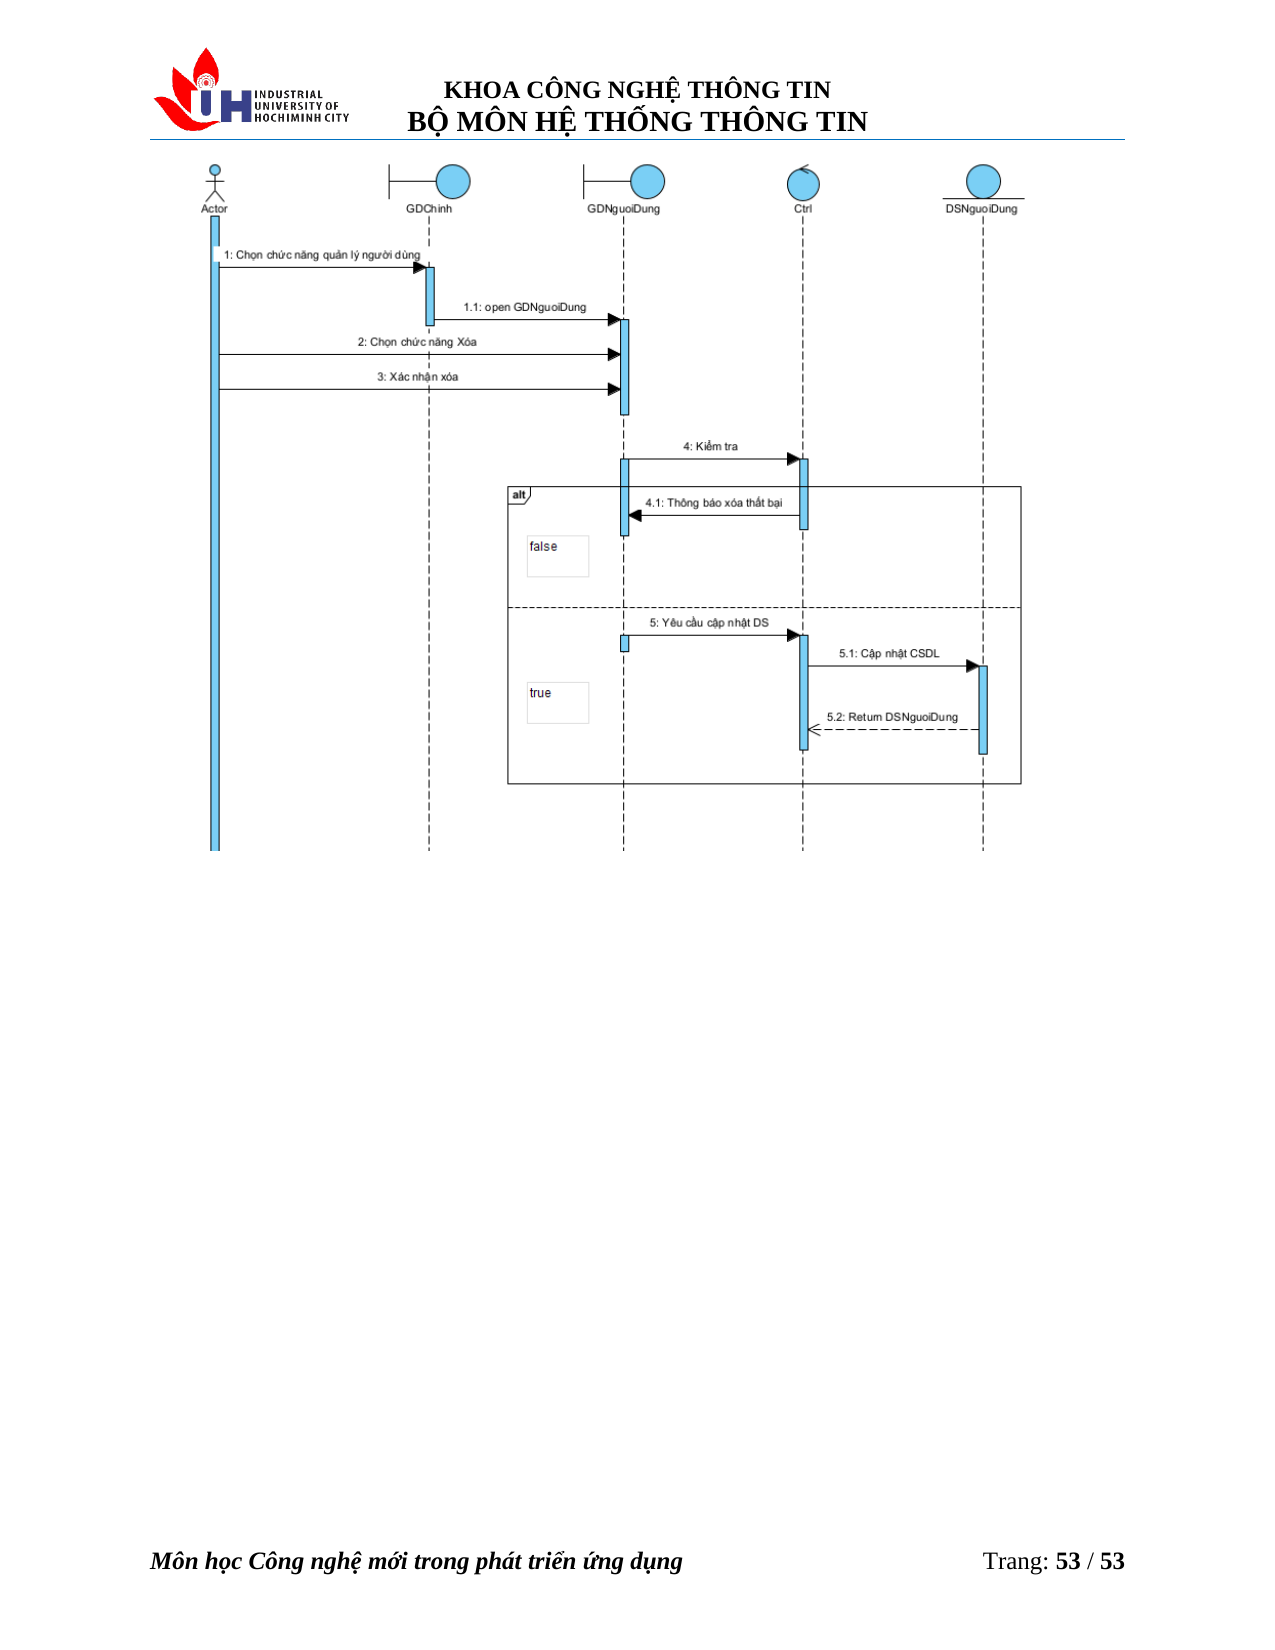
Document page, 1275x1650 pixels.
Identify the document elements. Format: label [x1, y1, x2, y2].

picture [150, 150, 1125, 851]
picture [150, 43, 354, 133]
